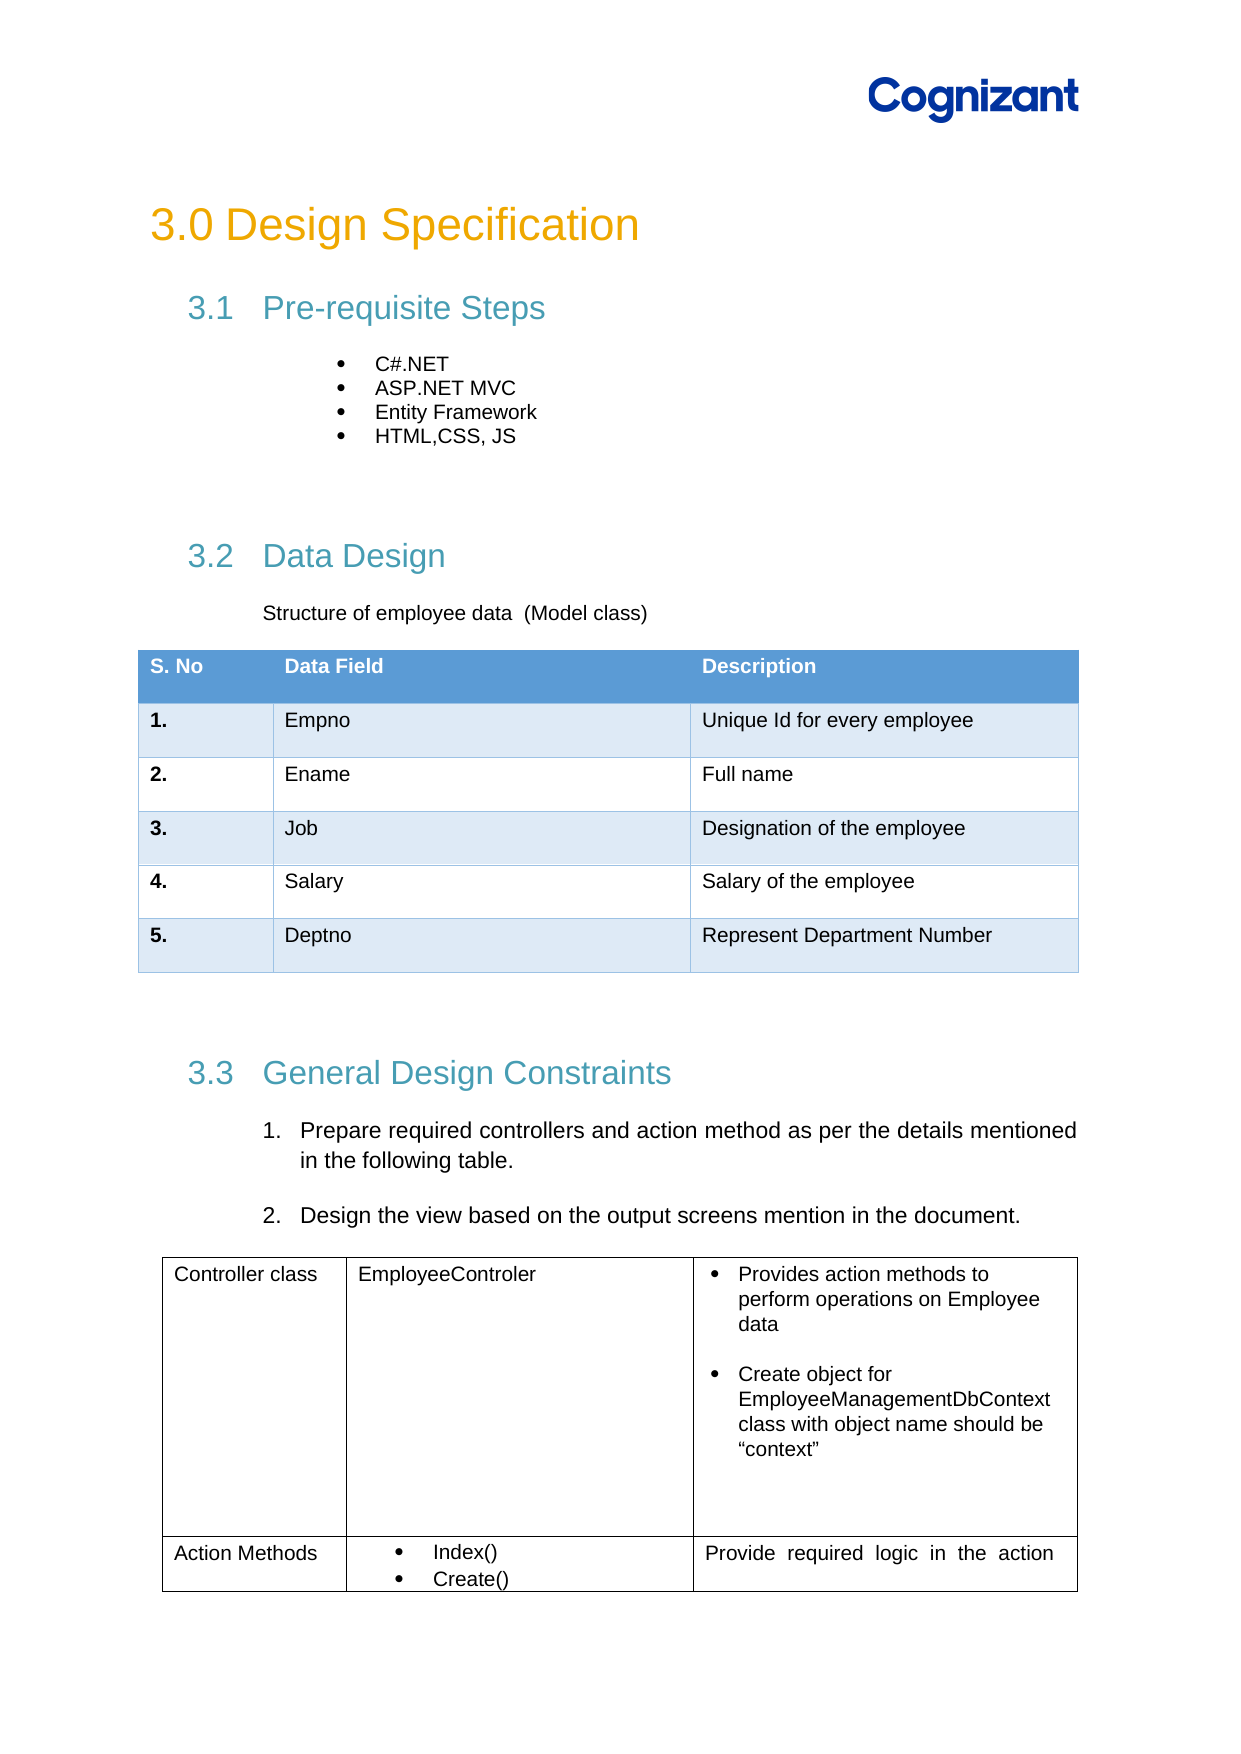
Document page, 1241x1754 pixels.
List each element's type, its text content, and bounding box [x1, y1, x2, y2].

table_cell 4. [139, 866, 273, 918]
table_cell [694, 1537, 1077, 1591]
table_header Data Field [274, 651, 690, 703]
table_cell Deptno [274, 919, 690, 972]
subtitle Pre-requisite Steps [187, 288, 1090, 326]
table_cell 2. [139, 758, 273, 811]
table_cell 5. [139, 919, 273, 972]
subtitle Data Design [187, 536, 1090, 574]
table_cell Salary of the employee [691, 866, 1078, 918]
subtitle Design Specification [150, 198, 1078, 250]
list C#.NET [337, 351, 1078, 375]
table_header Controller class [163, 1258, 346, 1536]
table_cell 3. [139, 812, 273, 864]
table_cell Unique Id for every employee [691, 704, 1078, 757]
table_header Description [691, 651, 1078, 703]
list HTML,CSS, JS [337, 423, 1078, 448]
table_cell Represent Department Number [691, 919, 1078, 972]
text Structure of employee data (Model class) [262, 599, 1078, 624]
table_header Provides action methods to perform operations on Employee data Create object for EmployeeManagementDbContext class with object name should be “context” [694, 1258, 1077, 1536]
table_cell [347, 1537, 693, 1591]
list ASP.NET MVC [337, 375, 1078, 399]
picture [868, 77, 1079, 123]
table_cell Job [274, 812, 690, 864]
table_cell 1. [139, 704, 273, 757]
table_cell Ename [274, 758, 690, 811]
list Entity Framework [337, 399, 1078, 423]
table_cell Empno [274, 704, 690, 757]
table_cell Designation of the employee [691, 812, 1078, 864]
table_cell Action Methods [163, 1537, 346, 1591]
table_cell Salary [274, 866, 690, 918]
table_header S. No [139, 651, 273, 703]
table_cell Full name [691, 758, 1078, 811]
list Prepare required controllers and action method as per the details mentioned in the following table. [262, 1117, 1078, 1173]
list Design the view based on the output screens mention in the document. [262, 1202, 1078, 1228]
table_header EmployeeControler [347, 1258, 693, 1536]
subtitle General Design Constraints [187, 1053, 1090, 1092]
